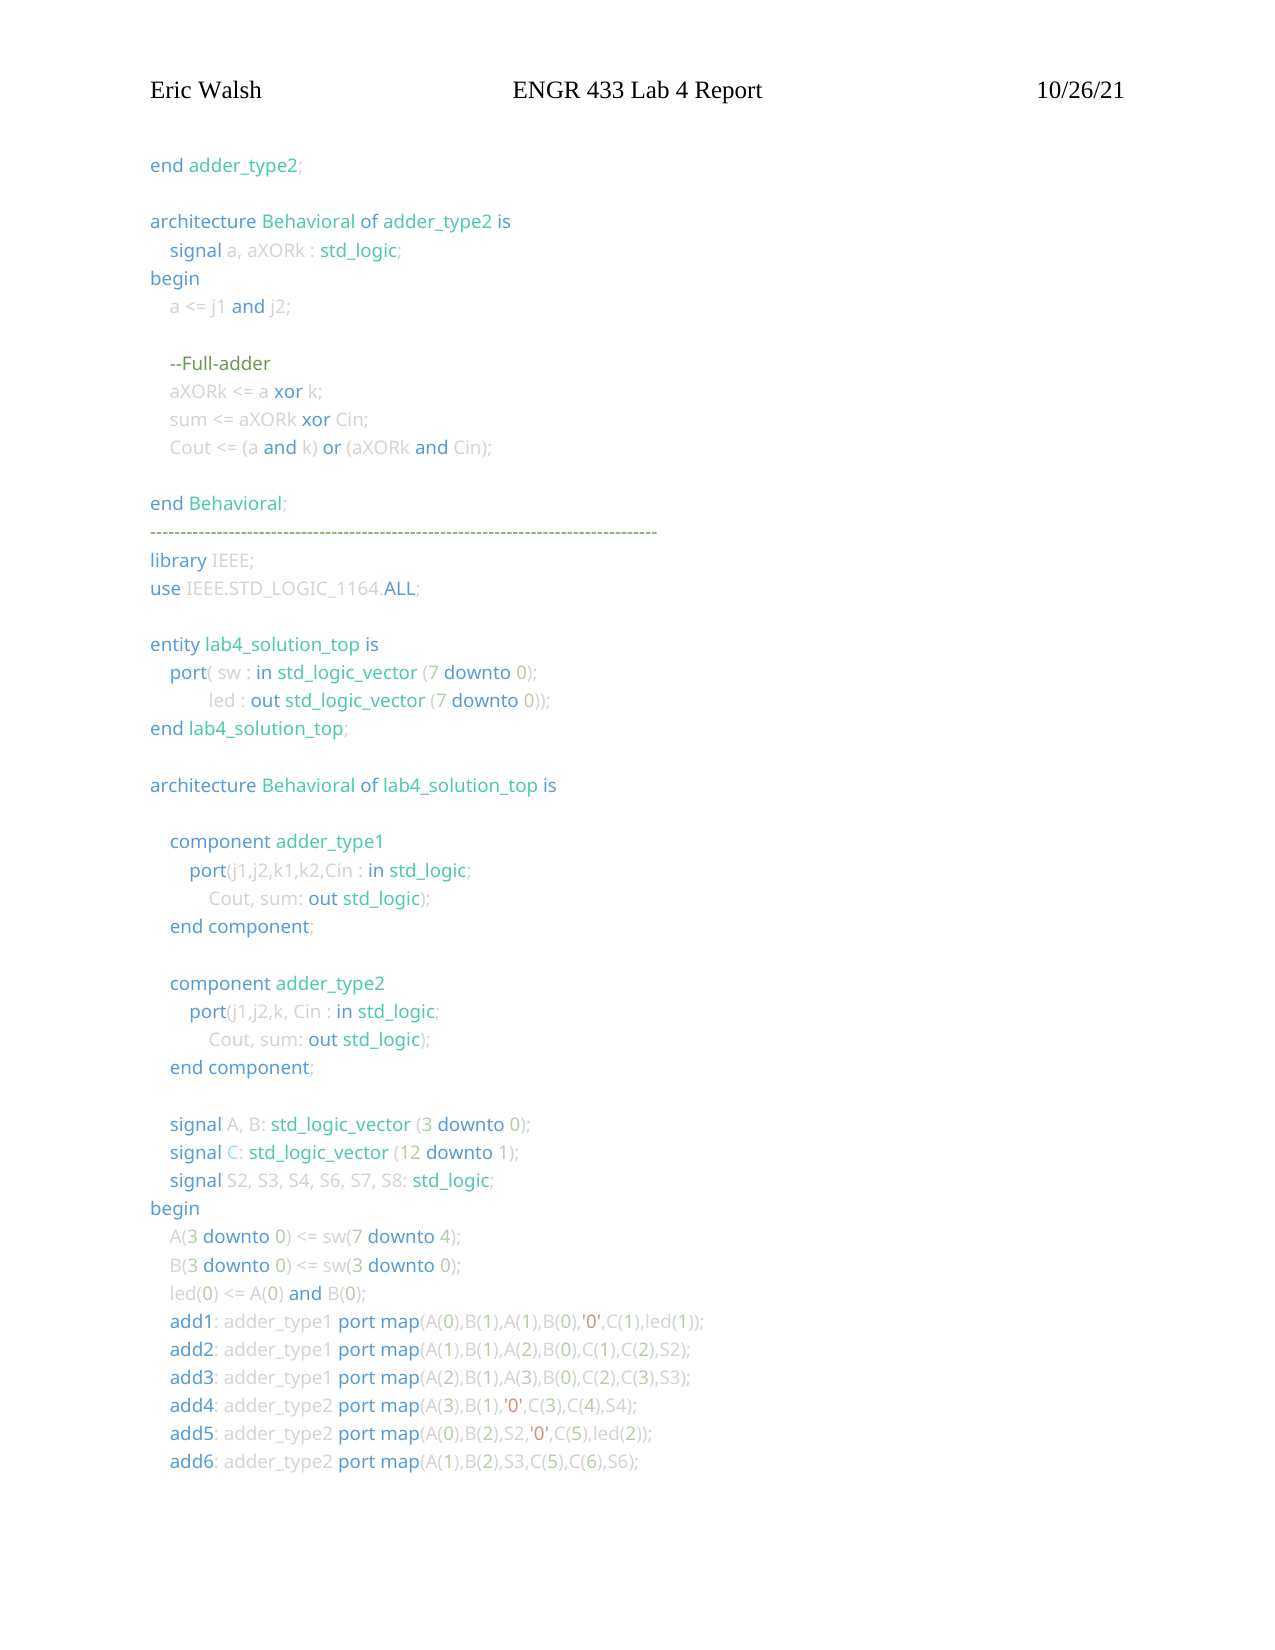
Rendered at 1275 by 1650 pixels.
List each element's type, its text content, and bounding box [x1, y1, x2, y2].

text end lab4_solution_top; [150, 713, 1125, 741]
text end component; [150, 1052, 1125, 1080]
text B(3 downto 0) <= sw(3 downto 0); [150, 1249, 1125, 1277]
text entity lab4_solution_top is [150, 629, 1125, 657]
text led(0) <= A(0) and B(0); [150, 1277, 1125, 1306]
text add3: adder_type1 port map(A(2),B(1),A(3),B(0),C(2),C(3),S3); [150, 1362, 1125, 1390]
text add2: adder_type1 port map(A(1),B(1),A(2),B(0),C(1),C(2),S2); [150, 1334, 1125, 1362]
text add4: adder_type2 port map(A(3),B(1),'0',C(3),C(4),S4); [150, 1390, 1125, 1418]
text architecture Behavioral of adder_type2 is [150, 206, 1125, 234]
text end adder_type2; [150, 150, 1125, 178]
text end component; [150, 911, 1125, 939]
text port( sw : in std_logic_vector (7 downto 0); [150, 657, 1125, 685]
text aXORk <= a xor k; [150, 376, 1125, 404]
text use IEEE.STD_LOGIC_1164.ALL; [150, 572, 1125, 601]
text begin [150, 262, 1125, 291]
text sum <= aXORk xor Cin; [150, 404, 1125, 432]
text Cout, sum: out std_logic); [150, 1024, 1125, 1052]
text end Behavioral; [150, 488, 1125, 516]
text signal C: std_logic_vector (12 downto 1); [150, 1137, 1125, 1165]
text A(3 downto 0) <= sw(7 downto 4); [150, 1221, 1125, 1249]
text port(j1,j2,k1,k2,Cin : in std_logic; [150, 854, 1125, 882]
text component adder_type1 [150, 826, 1125, 854]
text begin [150, 1193, 1125, 1221]
text add1: adder_type1 port map(A(0),B(1),A(1),B(0),'0',C(1),led(1)); [150, 1306, 1125, 1334]
text signal A, B: std_logic_vector (3 downto 0); [150, 1109, 1125, 1137]
text add5: adder_type2 port map(A(0),B(2),S2,'0',C(5),led(2)); [150, 1418, 1125, 1446]
text component adder_type2 [150, 967, 1125, 996]
text port(j1,j2,k, Cin : in std_logic; [150, 996, 1125, 1024]
text a <= j1 and j2; [150, 291, 1125, 319]
text Cout <= (a and k) or (aXORk and Cin); [150, 432, 1125, 460]
text signal a, aXORk : std_logic; [150, 234, 1125, 262]
text add6: adder_type2 port map(A(1),B(2),S3,C(5),C(6),S6); [150, 1446, 1125, 1474]
text Cout, sum: out std_logic); [150, 882, 1125, 911]
text signal S2, S3, S4, S6, S7, S8: std_logic; [150, 1165, 1125, 1193]
text architecture Behavioral of lab4_solution_top is [150, 769, 1125, 797]
text --Full-adder [150, 347, 1125, 376]
text library IEEE; [150, 544, 1125, 572]
text ------------------------------------------------------------------------------------ [150, 516, 1125, 544]
text led : out std_logic_vector (7 downto 0)); [150, 685, 1125, 713]
